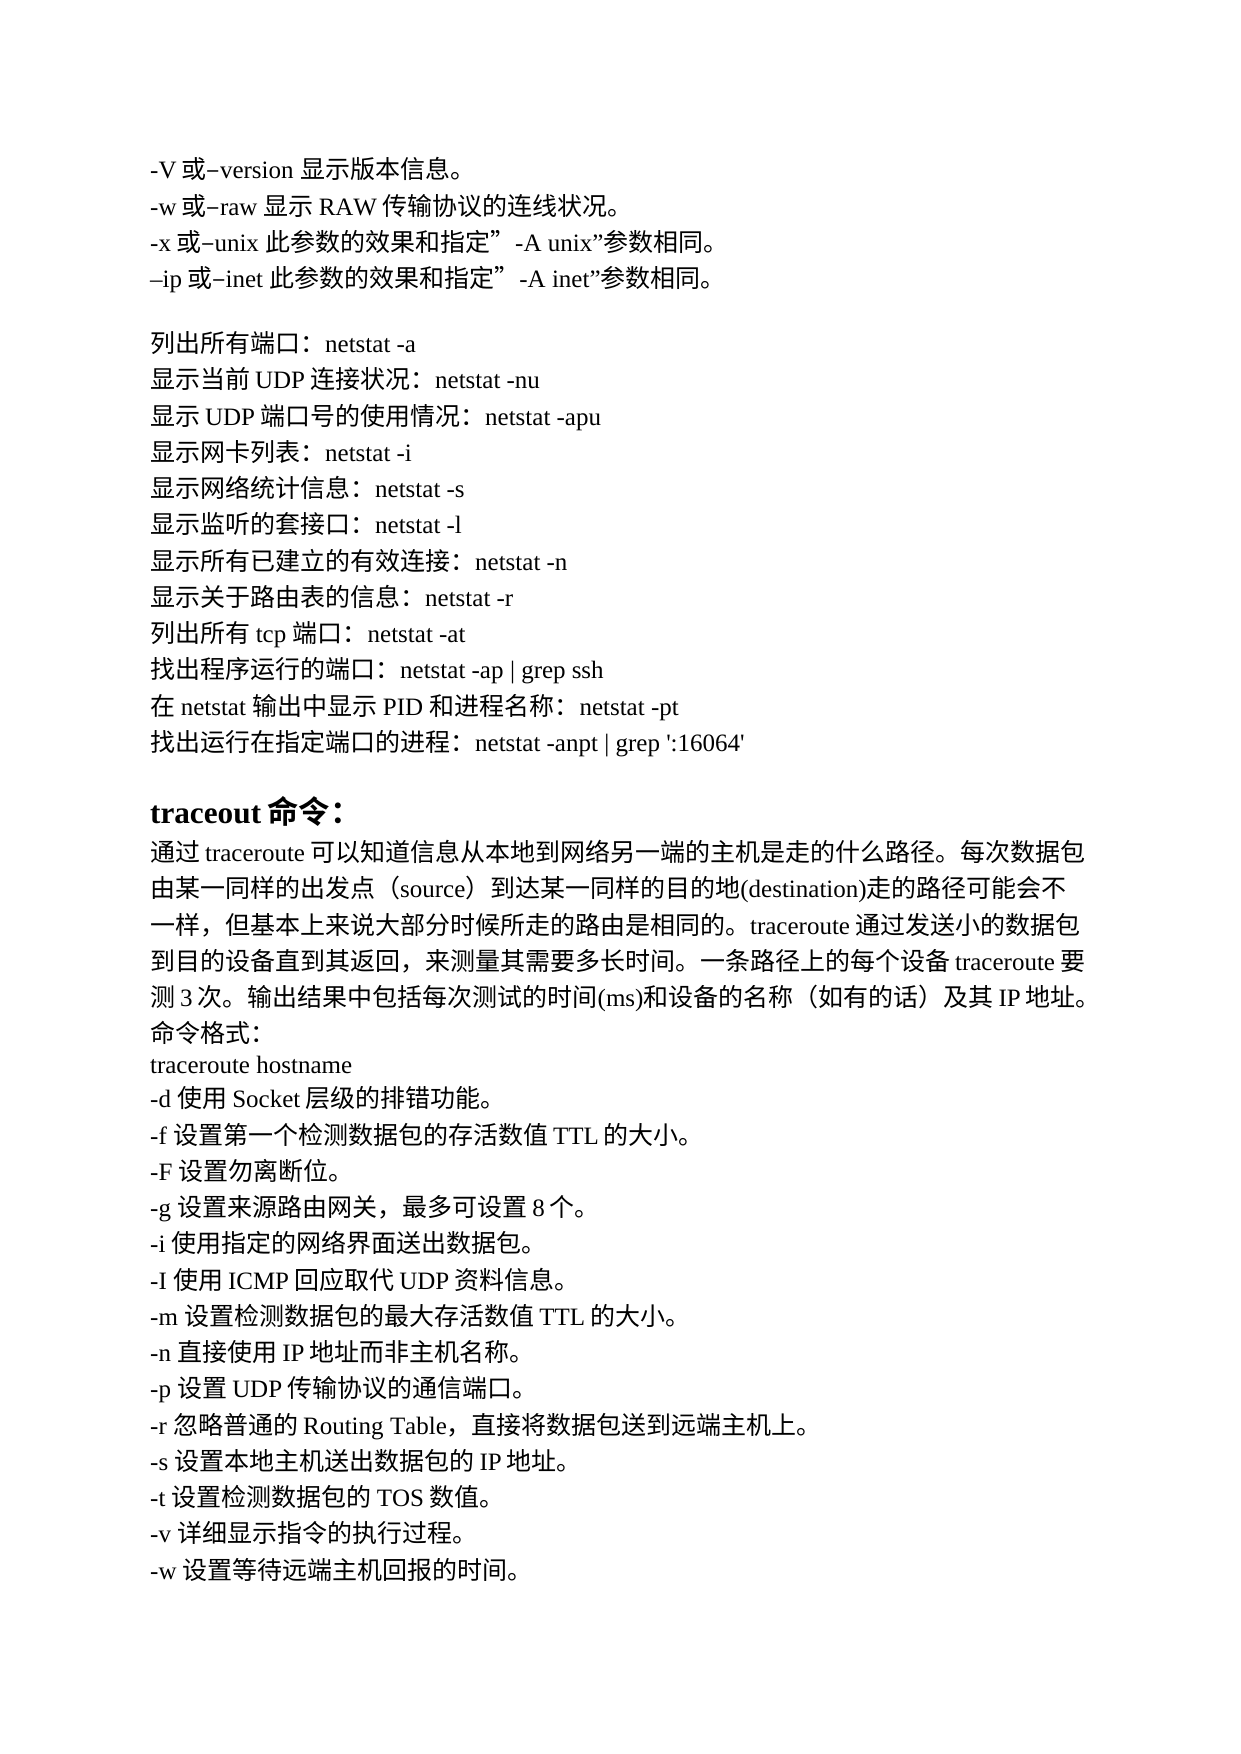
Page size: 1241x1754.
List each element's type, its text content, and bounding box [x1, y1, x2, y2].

text 通过traceroute可以知道信息从本地到网络另一端的主机是走的什么路径。每次数据包由某一同样的出发点（source）到达某一同样的目的地(destination)走的路径可能会不一样，但基本上来说大部分时候所走的路由是相同的。traceroute通过发送小的数据包到目的设备直到其返回，来测量其需要多长时间。一条路径上的每个设备traceroute要测3次。输出结果中包括每次测试的时间(ms)和设备的名称（如有的话）及其IP地址。命令格式： [150, 833, 1090, 1050]
text -I 使用ICMP回应取代UDP资料信息。 [150, 1260, 1090, 1296]
text –ip或–inet 此参数的效果和指定”-A inet”参数相同。 [150, 259, 1090, 295]
text -w或–raw 显示RAW传输协议的连线状况。 [150, 186, 1090, 222]
text traceout命令： [150, 787, 1090, 833]
text 显示网卡列表：netstat -i [150, 432, 1090, 469]
text -v 详细显示指令的执行过程。 [150, 1514, 1090, 1550]
text -p 设置UDP传输协议的通信端口。 [150, 1369, 1090, 1405]
text 在 netstat 输出中显示 PID 和进程名称：netstat -pt [150, 686, 1090, 722]
text -m 设置检测数据包的最大存活数值TTL的大小。 [150, 1296, 1090, 1333]
text -t 设置检测数据包的TOS数值。 [150, 1478, 1090, 1514]
text 显示监听的套接口：netstat -l [150, 505, 1090, 541]
text 列出所有 tcp 端口：netstat -at [150, 614, 1090, 650]
text -n 直接使用IP地址而非主机名称。 [150, 1333, 1090, 1369]
text -g 设置来源路由网关，最多可设置8个。 [150, 1188, 1090, 1224]
text 显示所有已建立的有效连接：netstat -n [150, 541, 1090, 577]
text 显示关于路由表的信息：netstat -r [150, 577, 1090, 614]
text 显示UDP端口号的使用情况：netstat -apu [150, 396, 1090, 432]
text 列出所有端口：netstat -a [150, 324, 1090, 360]
text -V或–version 显示版本信息。 [150, 150, 1090, 186]
text -r 忽略普通的Routing Table，直接将数据包送到远端主机上。 [150, 1405, 1090, 1441]
text 找出运行在指定端口的进程：netstat -anpt | grep ':16064' [150, 722, 1090, 759]
text 显示当前UDP连接状况：netstat -nu [150, 360, 1090, 396]
text traceroute hostname [150, 1050, 1090, 1079]
text -i 使用指定的网络界面送出数据包。 [150, 1224, 1090, 1260]
text 找出程序运行的端口：netstat -ap | grep ssh [150, 650, 1090, 686]
text -x或–unix 此参数的效果和指定”-A unix”参数相同。 [150, 222, 1090, 259]
text -s 设置本地主机送出数据包的IP地址。 [150, 1441, 1090, 1478]
text 显示网络统计信息：netstat -s [150, 469, 1090, 505]
text -d 使用Socket层级的排错功能。 [150, 1079, 1090, 1115]
text -f 设置第一个检测数据包的存活数值TTL的大小。 [150, 1115, 1090, 1151]
text -w 设置等待远端主机回报的时间。 [150, 1550, 1090, 1586]
text -F 设置勿离断位。 [150, 1151, 1090, 1188]
